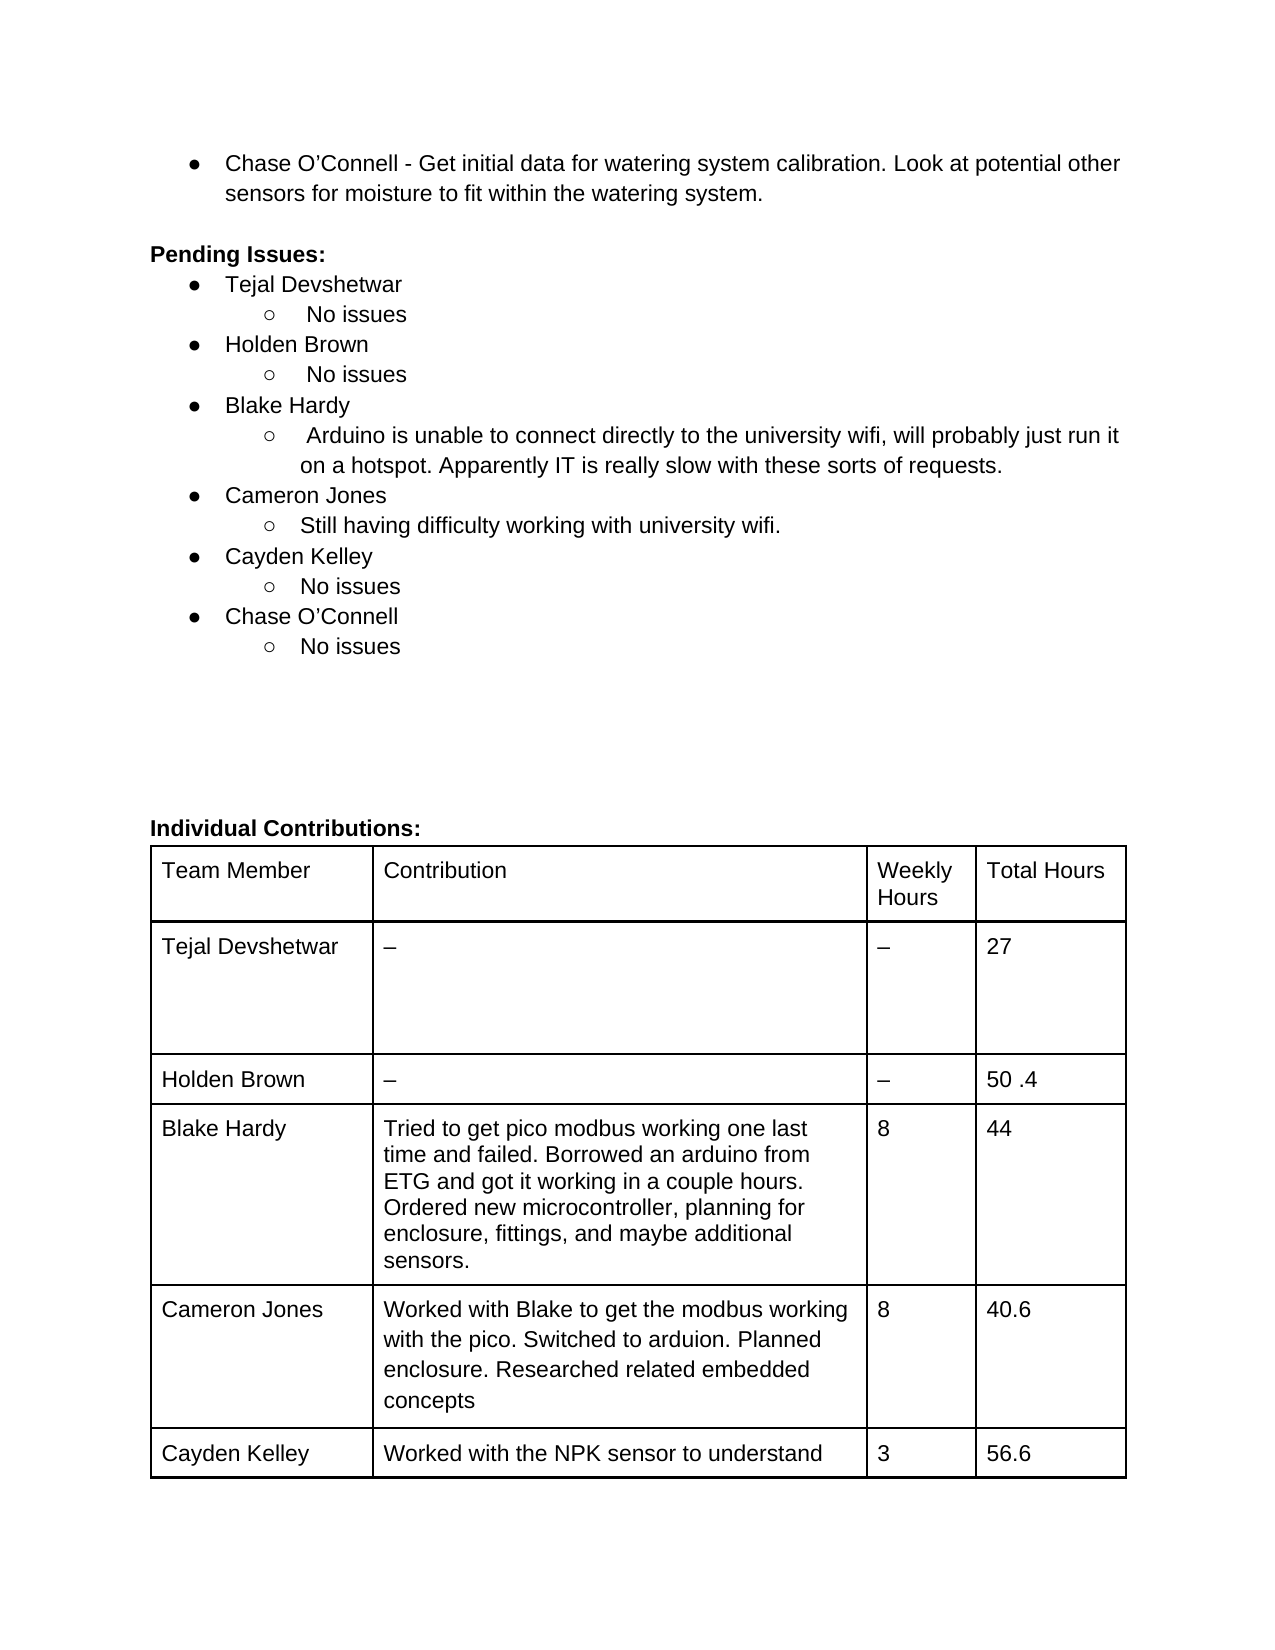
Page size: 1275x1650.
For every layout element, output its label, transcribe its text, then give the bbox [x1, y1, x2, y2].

table_header Contribution [374, 847, 866, 920]
text Pending Issues: [150, 241, 1125, 267]
text Individual Contributions: [150, 814, 1125, 841]
table_cell – [374, 923, 866, 1053]
table_cell 8 [868, 1105, 975, 1283]
list No issues [262, 573, 1125, 599]
list Arduino is unable to connect directly to the university wifi, will probably just run it on a hotspot. Apparently IT is really slow with these sorts of requests. [262, 422, 1125, 478]
list Blake Hardy [187, 392, 1125, 418]
list No issues [262, 633, 1125, 660]
list Cayden Kelley [187, 543, 1125, 569]
table_cell – [374, 1055, 866, 1102]
table_header Weekly Hours [868, 847, 975, 920]
table_cell 8 [868, 1286, 975, 1427]
list Chase O’Connell [187, 603, 1125, 629]
table_cell 40.6 [977, 1286, 1125, 1427]
list Still having difficulty working with university wifi. [262, 512, 1125, 539]
table_cell 50 .4 [977, 1055, 1125, 1102]
list No issues [262, 361, 1125, 388]
table_cell 56.6 [977, 1429, 1125, 1476]
table_cell Cayden Kelley [152, 1429, 372, 1476]
table_cell Holden Brown [152, 1055, 372, 1102]
table_cell Tejal Devshetwar [152, 923, 372, 1053]
table_cell Tried to get pico modbus working one last time and failed. Borrowed an arduino from ETG and got it working in a couple hours. Ordered new microcontroller, planning for enclosure, fittings, and maybe additional sensors. [374, 1105, 866, 1283]
list Holden Brown [187, 331, 1125, 358]
table_cell Cameron Jones [152, 1286, 372, 1427]
table_cell Worked with Blake to get the modbus working with the pico. Switched to arduion. Planned enclosure. Researched related embedded concepts [374, 1286, 866, 1427]
table_header Total Hours [977, 847, 1125, 920]
list No issues [262, 301, 1125, 327]
table_header Team Member [152, 847, 372, 920]
table_cell 44 [977, 1105, 1125, 1283]
table_cell – [868, 923, 975, 1053]
table_cell Blake Hardy [152, 1105, 372, 1283]
table_cell 3 [868, 1429, 975, 1476]
table_cell – [868, 1055, 975, 1102]
table_cell 27 [977, 923, 1125, 1053]
list Tejal Devshetwar [187, 271, 1125, 297]
list Chase O’Connell - Get initial data for watering system calibration. Look at potential other sensors for moisture to fit within the watering system. [187, 150, 1125, 207]
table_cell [374, 1429, 866, 1476]
list Cameron Jones [187, 482, 1125, 509]
